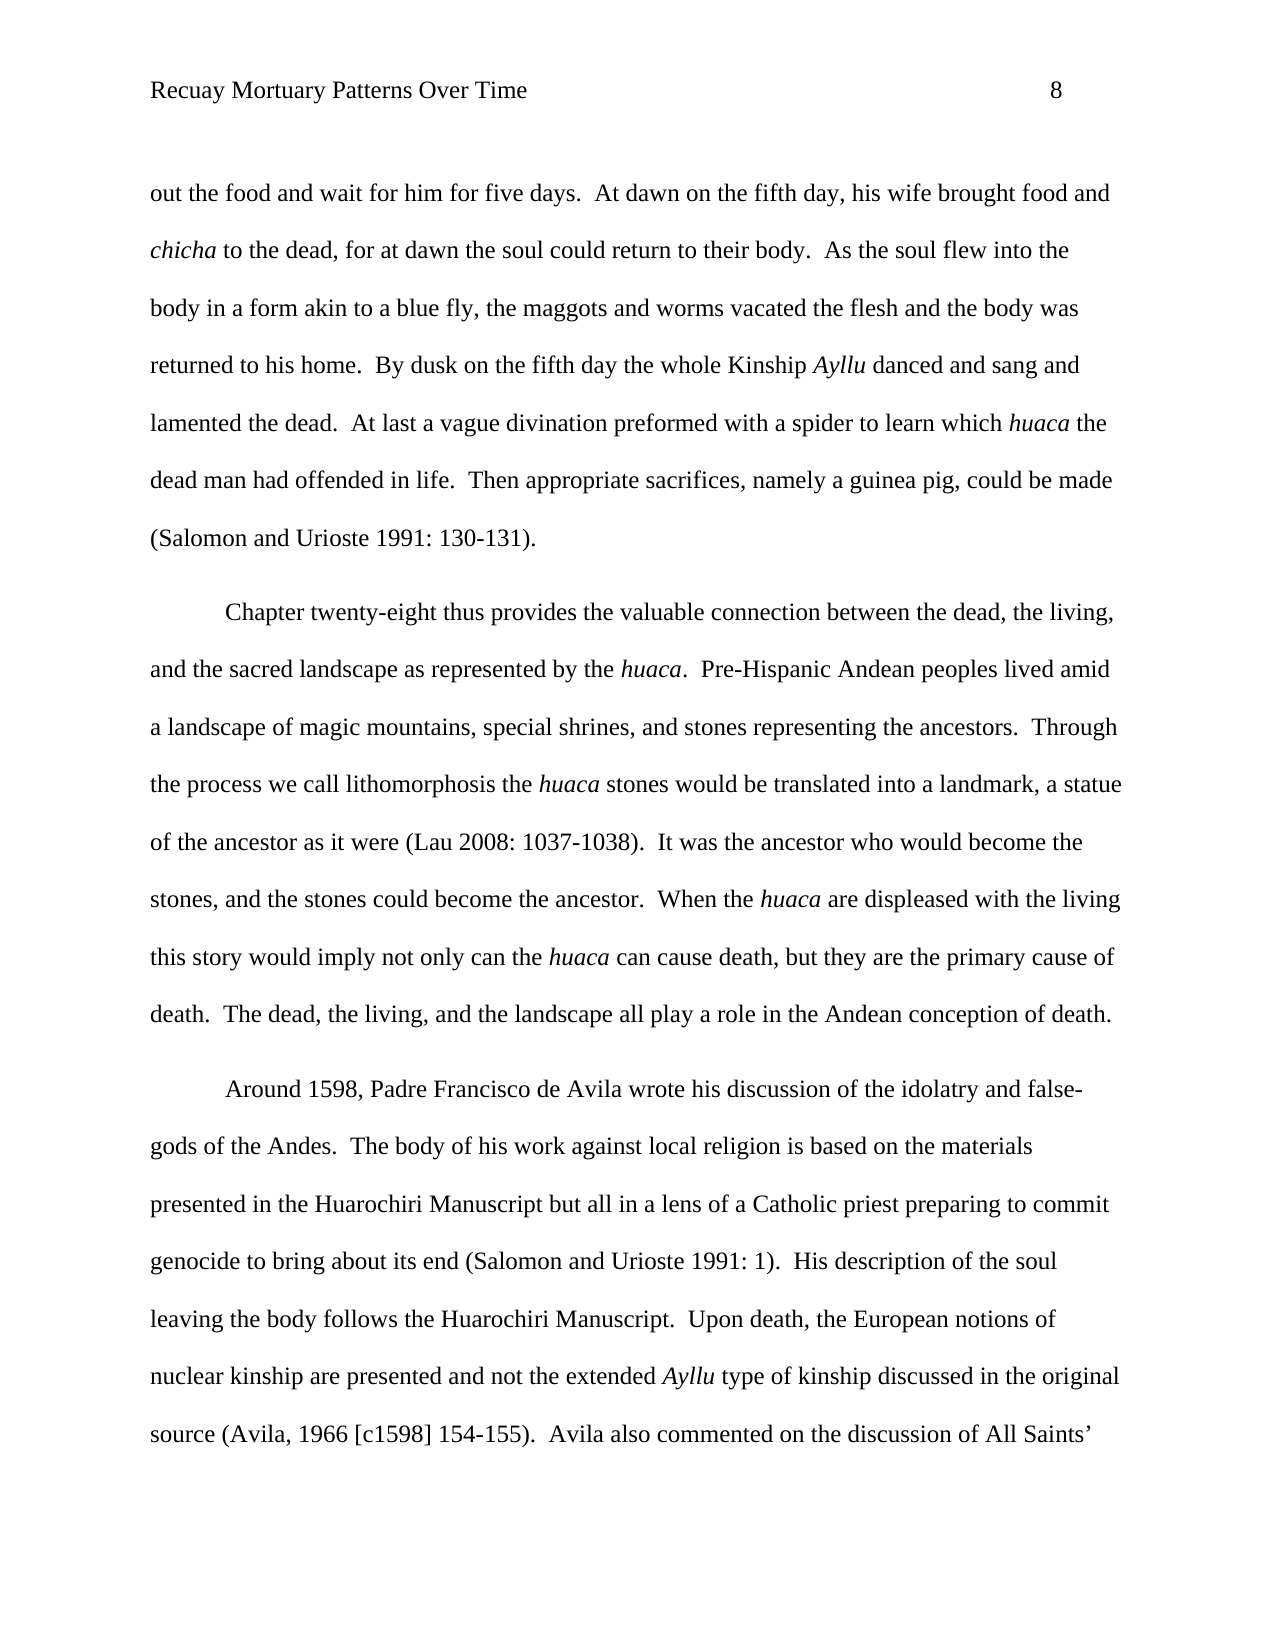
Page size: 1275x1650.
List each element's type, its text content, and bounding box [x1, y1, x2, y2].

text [150, 1074, 1125, 1447]
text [150, 178, 1125, 552]
text Chapter twenty-eight thus provides the valuable connection between the dead, the living, and the sacred landscape as represented by the huaca. Pre-Hispanic Andean peoples lived amid a landscape of magic mountains, special shrines, and stones representing the ancestors. Through the process we call lithomorphosis the huaca stones would be translated into a landmark, a statue of the ancestor as it were (Lau 2008: 1037-1038). It was the ancestor who would become the stones, and the stones could become the ancestor. When the huaca are displeased with the living this story would imply not only can the huaca can cause death, but they are the primary cause of death. The dead, the living, and the landscape all play a role in the Andean conception of death. [150, 597, 1125, 1028]
